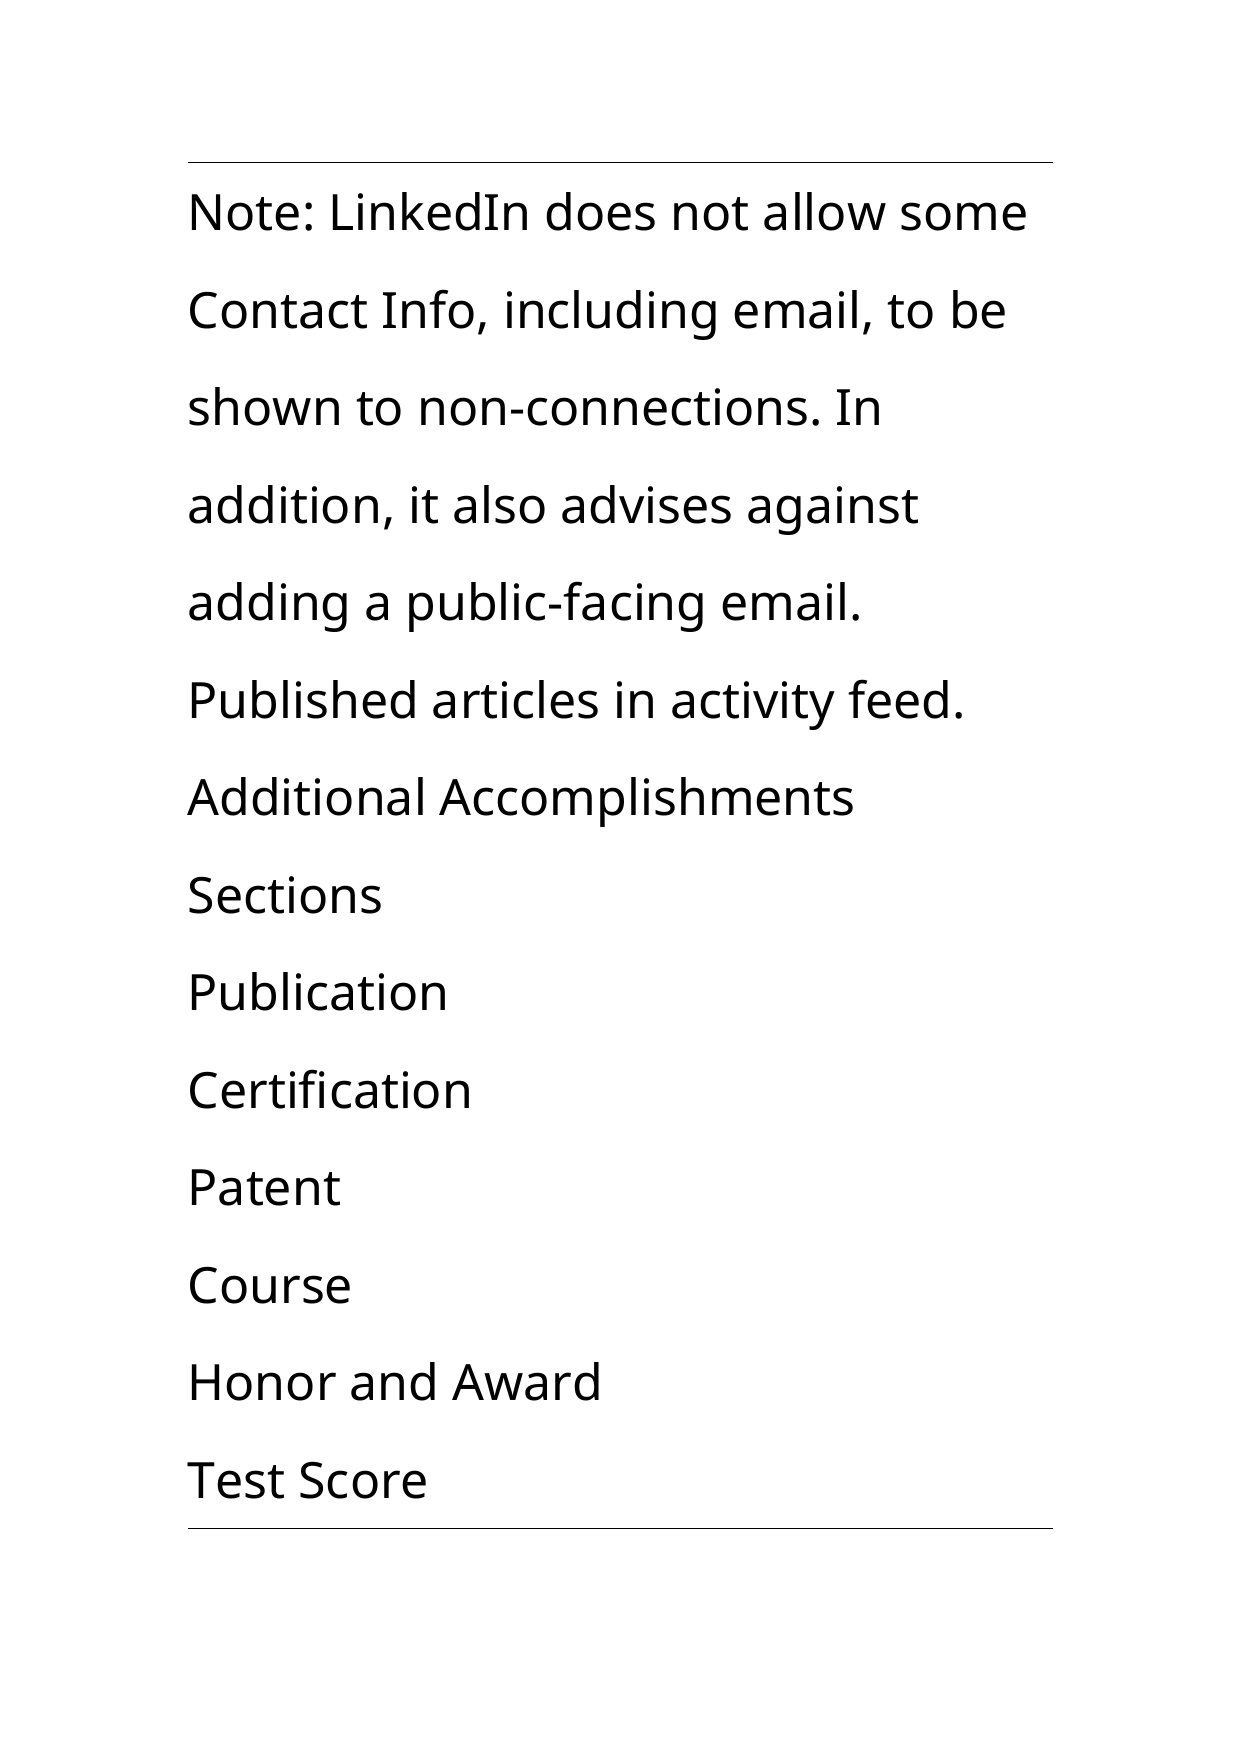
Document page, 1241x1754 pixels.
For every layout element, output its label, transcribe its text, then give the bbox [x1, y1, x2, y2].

text Additional Accomplishments Sections [187, 747, 1053, 942]
text Course [187, 1235, 1053, 1332]
text Publication [187, 942, 1053, 1040]
text Patent [187, 1137, 1053, 1235]
text Honor and Award [187, 1332, 1053, 1429]
text Test Score [187, 1429, 1053, 1528]
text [187, 163, 1053, 650]
text Published articles in activity feed. [187, 650, 1053, 747]
text Certification [187, 1040, 1053, 1137]
